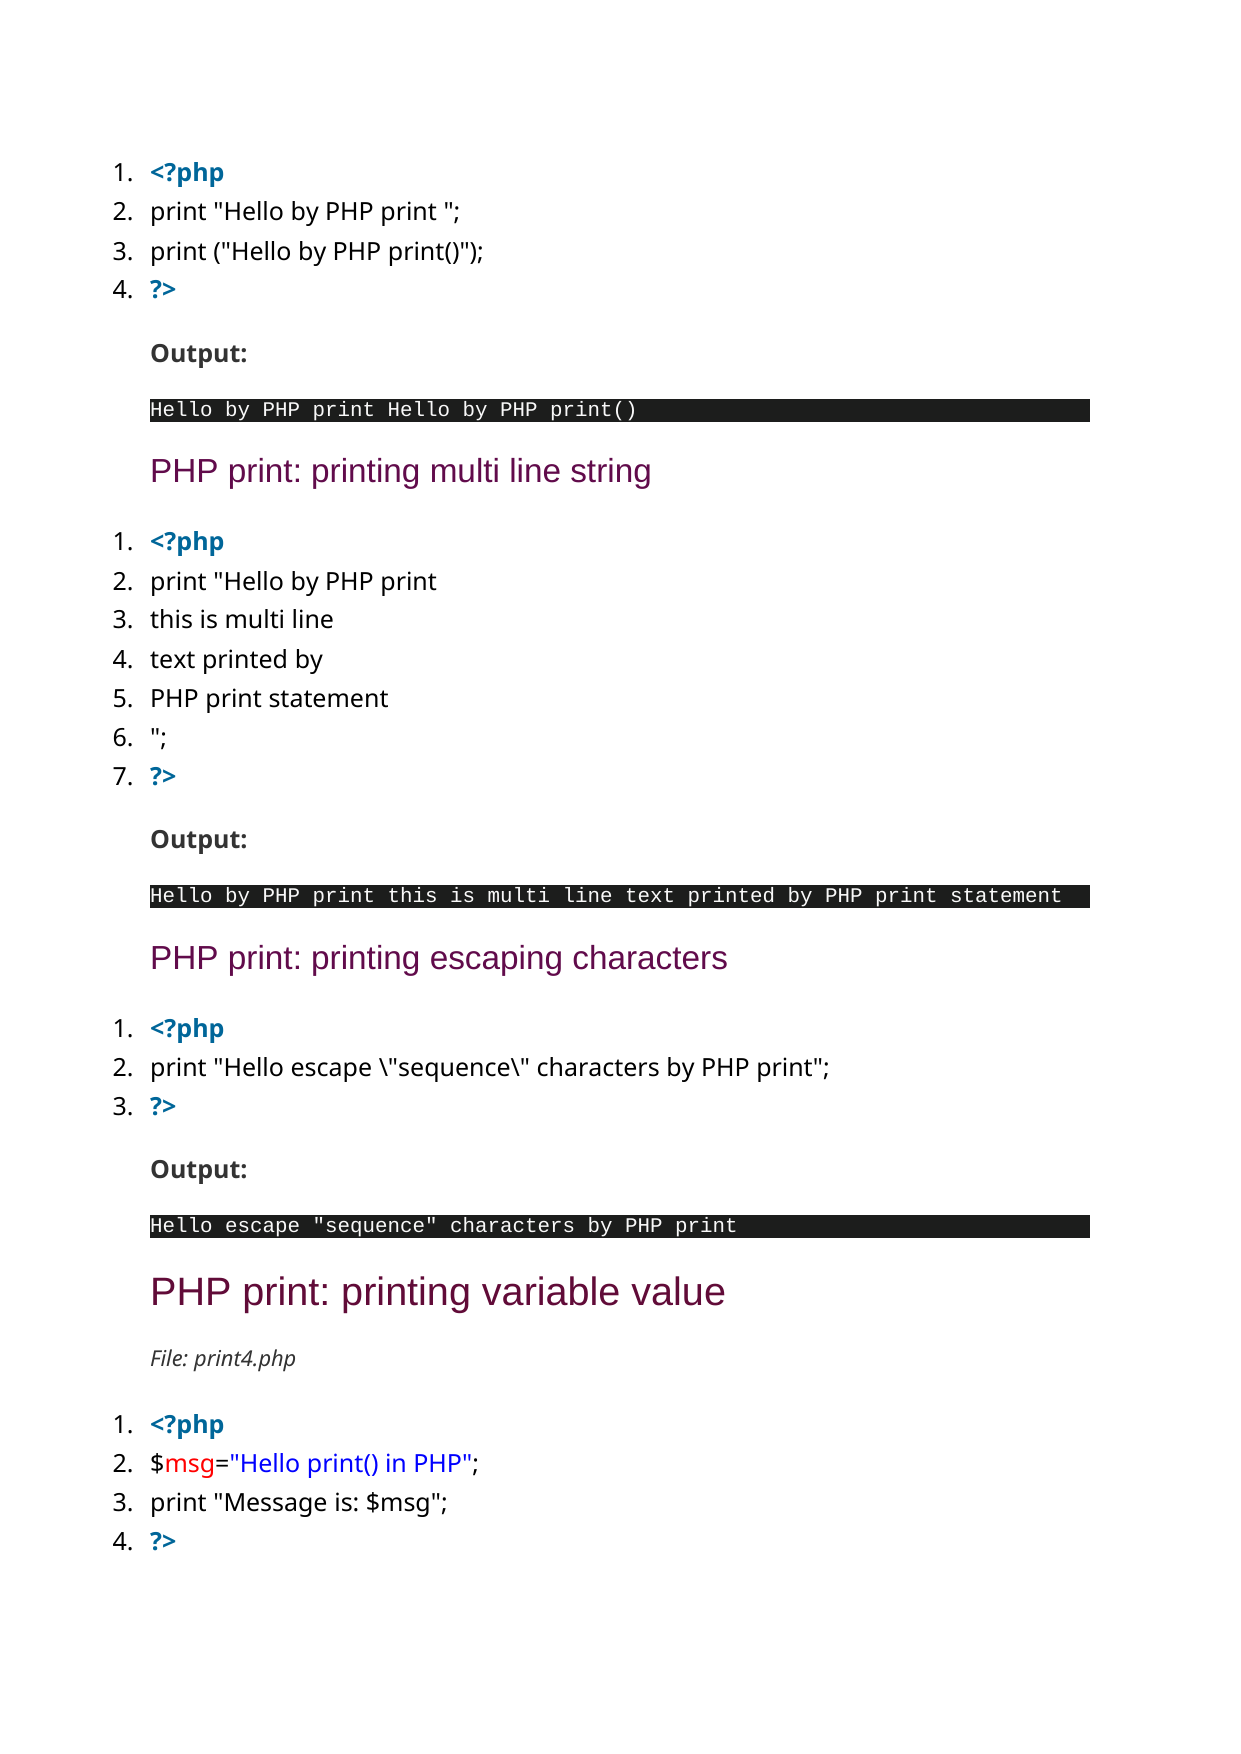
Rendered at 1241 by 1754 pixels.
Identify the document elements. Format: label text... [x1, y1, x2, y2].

list $msg="Hello print() in PHP"; [112, 1441, 1090, 1479]
text Output: [150, 1152, 1090, 1186]
list <?php [112, 1005, 1090, 1044]
list print "Hello escape \"sequence\" characters by PHP print"; [112, 1044, 1090, 1083]
list "; [112, 714, 1090, 753]
text Output: [150, 822, 1090, 856]
list text printed by [112, 636, 1090, 675]
list print "Hello by PHP print [112, 558, 1090, 597]
list this is multi line [112, 597, 1090, 636]
list <?php [112, 1401, 1090, 1441]
list ?> [112, 267, 1090, 306]
list ?> [112, 753, 1090, 792]
text Hello by PHP print Hello by PHP print() [150, 399, 1090, 422]
text File: print4.php [150, 1342, 1090, 1372]
text Hello by PHP print this is multi line text printed by PHP print statement [150, 885, 1090, 908]
text Hello escape "sequence" characters by PHP print [150, 1215, 1090, 1238]
list print "Message is: $msg"; [112, 1479, 1090, 1519]
text PHP print: printing escaping characters [150, 938, 1090, 976]
list PHP print statement [112, 675, 1090, 714]
list ?> [112, 1083, 1090, 1122]
list print "Hello by PHP print "; [112, 189, 1090, 228]
list print ("Hello by PHP print()"); [112, 228, 1090, 267]
text Output: [150, 335, 1090, 369]
text PHP print: printing variable value [150, 1268, 1090, 1313]
list <?php [112, 519, 1090, 558]
text PHP print: printing multi line string [150, 451, 1090, 490]
list <?php [112, 150, 1090, 189]
list ?> [112, 1519, 1090, 1558]
